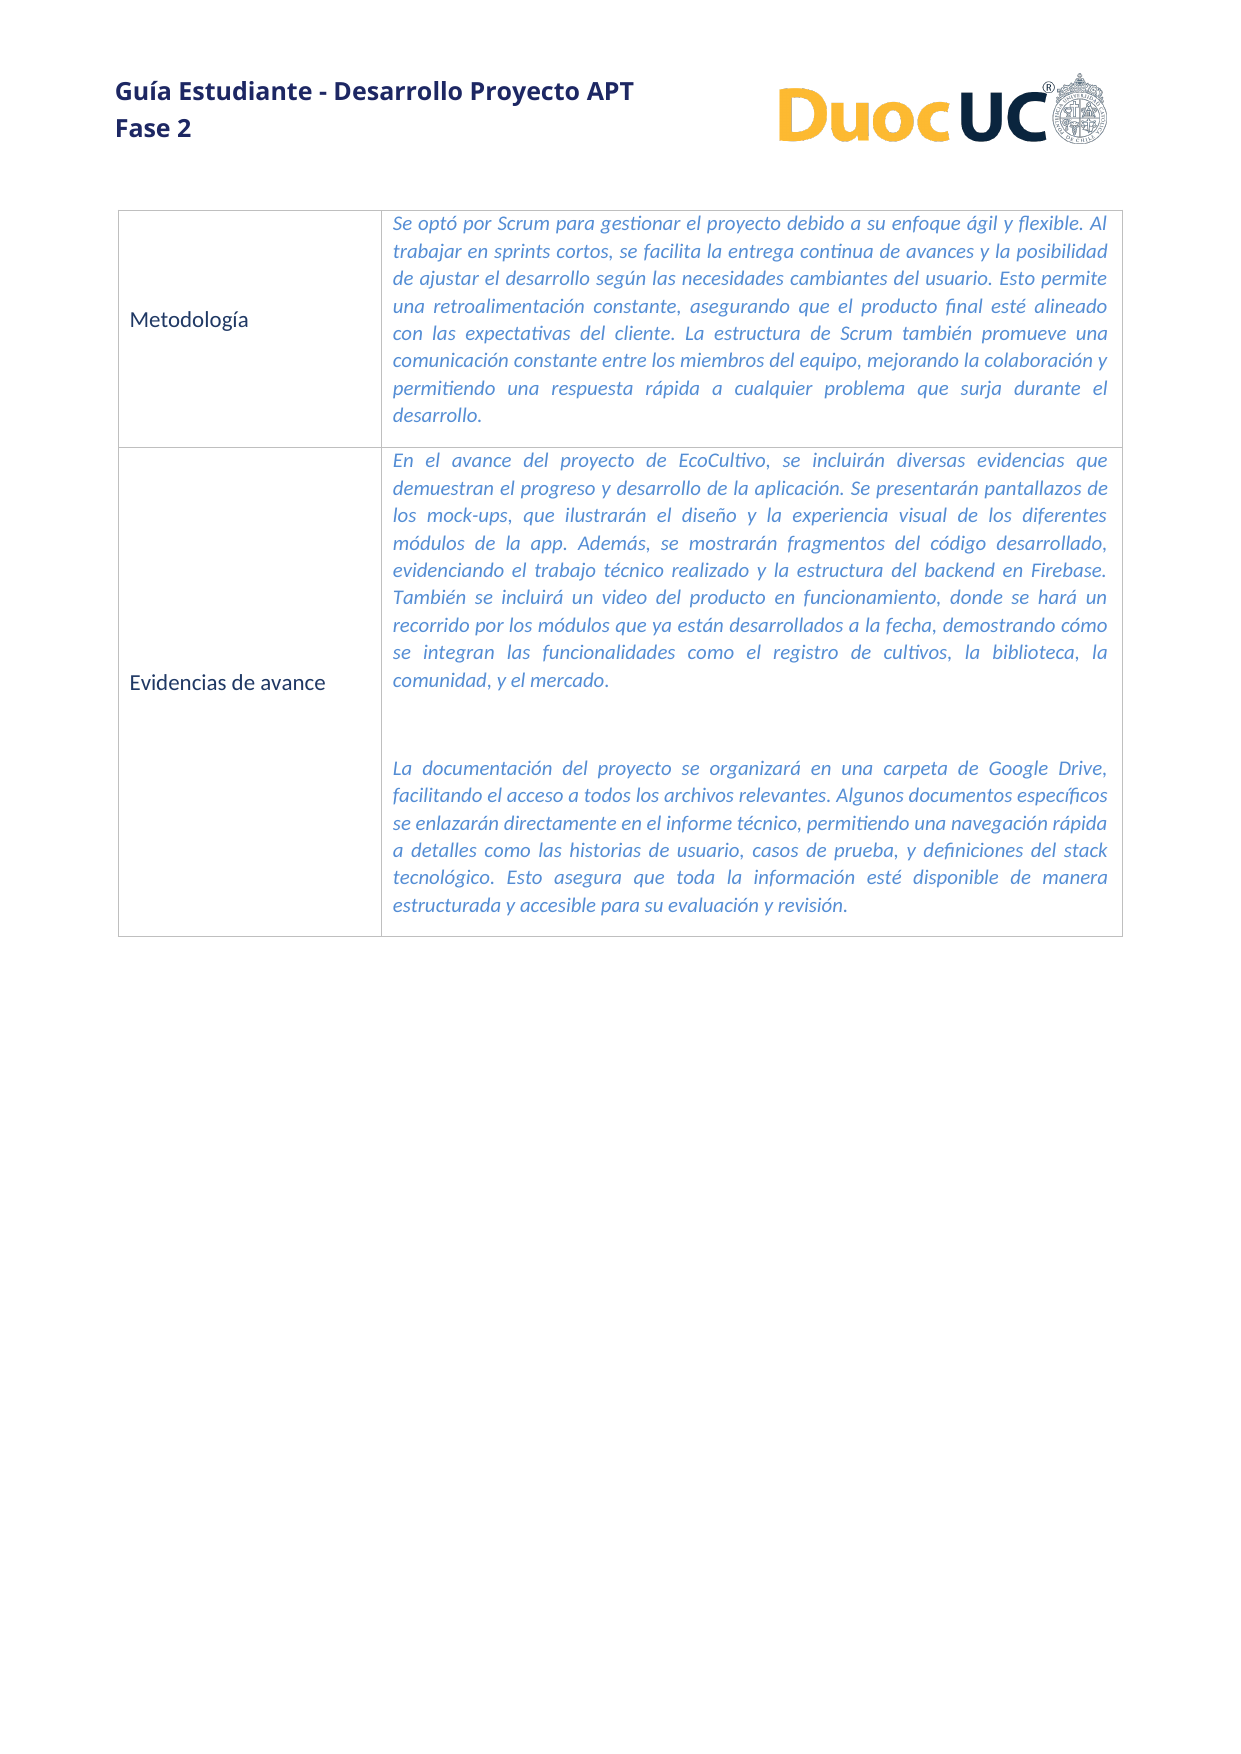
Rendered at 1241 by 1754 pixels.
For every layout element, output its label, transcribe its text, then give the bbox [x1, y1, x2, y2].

table_cell Evidencias de avance [119, 448, 381, 936]
table_cell Se optó por Scrum para gestionar el proyecto debido a su enfoque ágil y flexible. Al trabajar en sprints cortos, se facilita la entrega continua de avances y la posibilidad de ajustar el desarrollo según las necesidades cambiantes del usuario. Esto permite una retroalimentación constante, asegurando que el producto final esté alineado con las expectativas del cliente. La estructura de Scrum también promueve una comunicación constante entre los miembros del equipo, mejorando la colaboración y permitiendo una respuesta rápida a cualquier problema que surja durante el desarrollo. [382, 211, 1122, 447]
table_cell En el avance del proyecto de EcoCultivo, se incluirán diversas evidencias que demuestran el progreso y desarrollo de la aplicación. Se presentarán pantallazos de los mock-ups, que ilustrarán el diseño y la experiencia visual de los diferentes módulos de la app. Además, se mostrarán fragmentos del código desarrollado, evidenciando el trabajo técnico realizado y la estructura del backend en Firebase. También se incluirá un video del producto en funcionamiento, donde se hará un recorrido por los módulos que ya están desarrollados a la fecha, demostrando cómo se integran las funcionalidades como el registro de cultivos, la biblioteca, la comunidad, y el mercado. La documentación del proyecto se organizará en una carpeta de Google Drive, facilitando el acceso a todos los archivos relevantes. Algunos documentos específicos se enlazarán directamente en el informe técnico, permitiendo una navegación rápida a detalles como las historias de usuario, casos de prueba, y definiciones del stack tecnológico. Esto asegura que toda la información esté disponible de manera estructurada y accesible para su evaluación y revisión. [382, 448, 1122, 936]
table_cell Metodología [119, 211, 381, 447]
picture [779, 73, 1107, 144]
